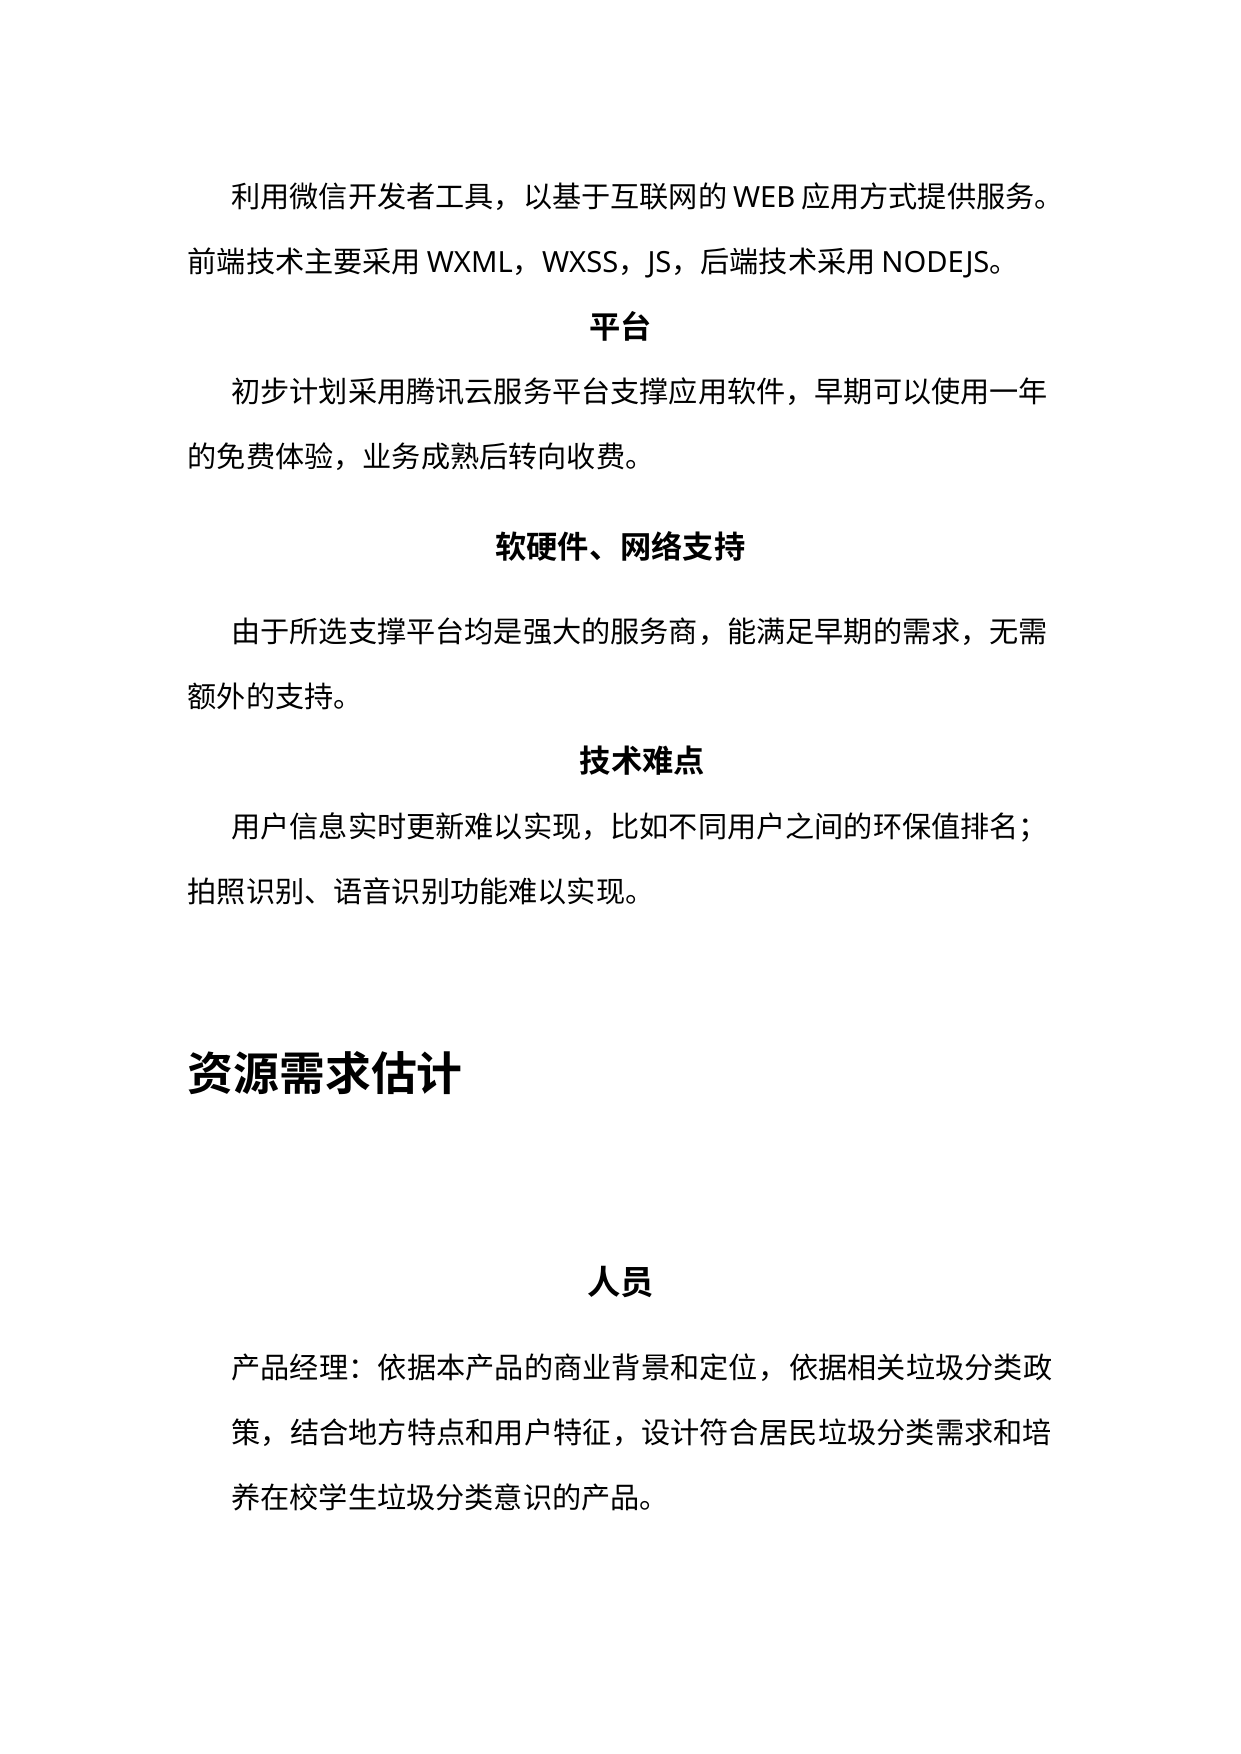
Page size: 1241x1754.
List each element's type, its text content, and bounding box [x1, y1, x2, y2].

text 利用微信开发者工具，以基于互联网的WEB应用方式提供服务。前端技术主要采用WXML，WXSS，JS，后端技术采用NODEJS。 [187, 162, 1053, 292]
text 产品经理：依据本产品的商业背景和定位，依据相关垃圾分类政策，结合地方特点和用户特征，设计符合居民垃圾分类需求和培养在校学生垃圾分类意识的产品。 [231, 1333, 1053, 1528]
text 技术难点 [187, 727, 1053, 792]
subtitle 资源需求估计 [187, 1022, 1053, 1120]
text 用户信息实时更新难以实现，比如不同用户之间的环保值排名；拍照识别、语音识别功能难以实现。 [187, 792, 1053, 922]
text 平台 [187, 292, 1053, 357]
text 由于所选支撑平台均是强大的服务商，能满足早期的需求，无需额外的支持。 [187, 597, 1053, 727]
subtitle 人员 [187, 1248, 1053, 1313]
text 初步计划采用腾讯云服务平台支撑应用软件，早期可以使用一年的免费体验，业务成熟后转向收费。 [187, 357, 1053, 487]
subtitle 软硬件、网络支持 [187, 512, 1053, 577]
